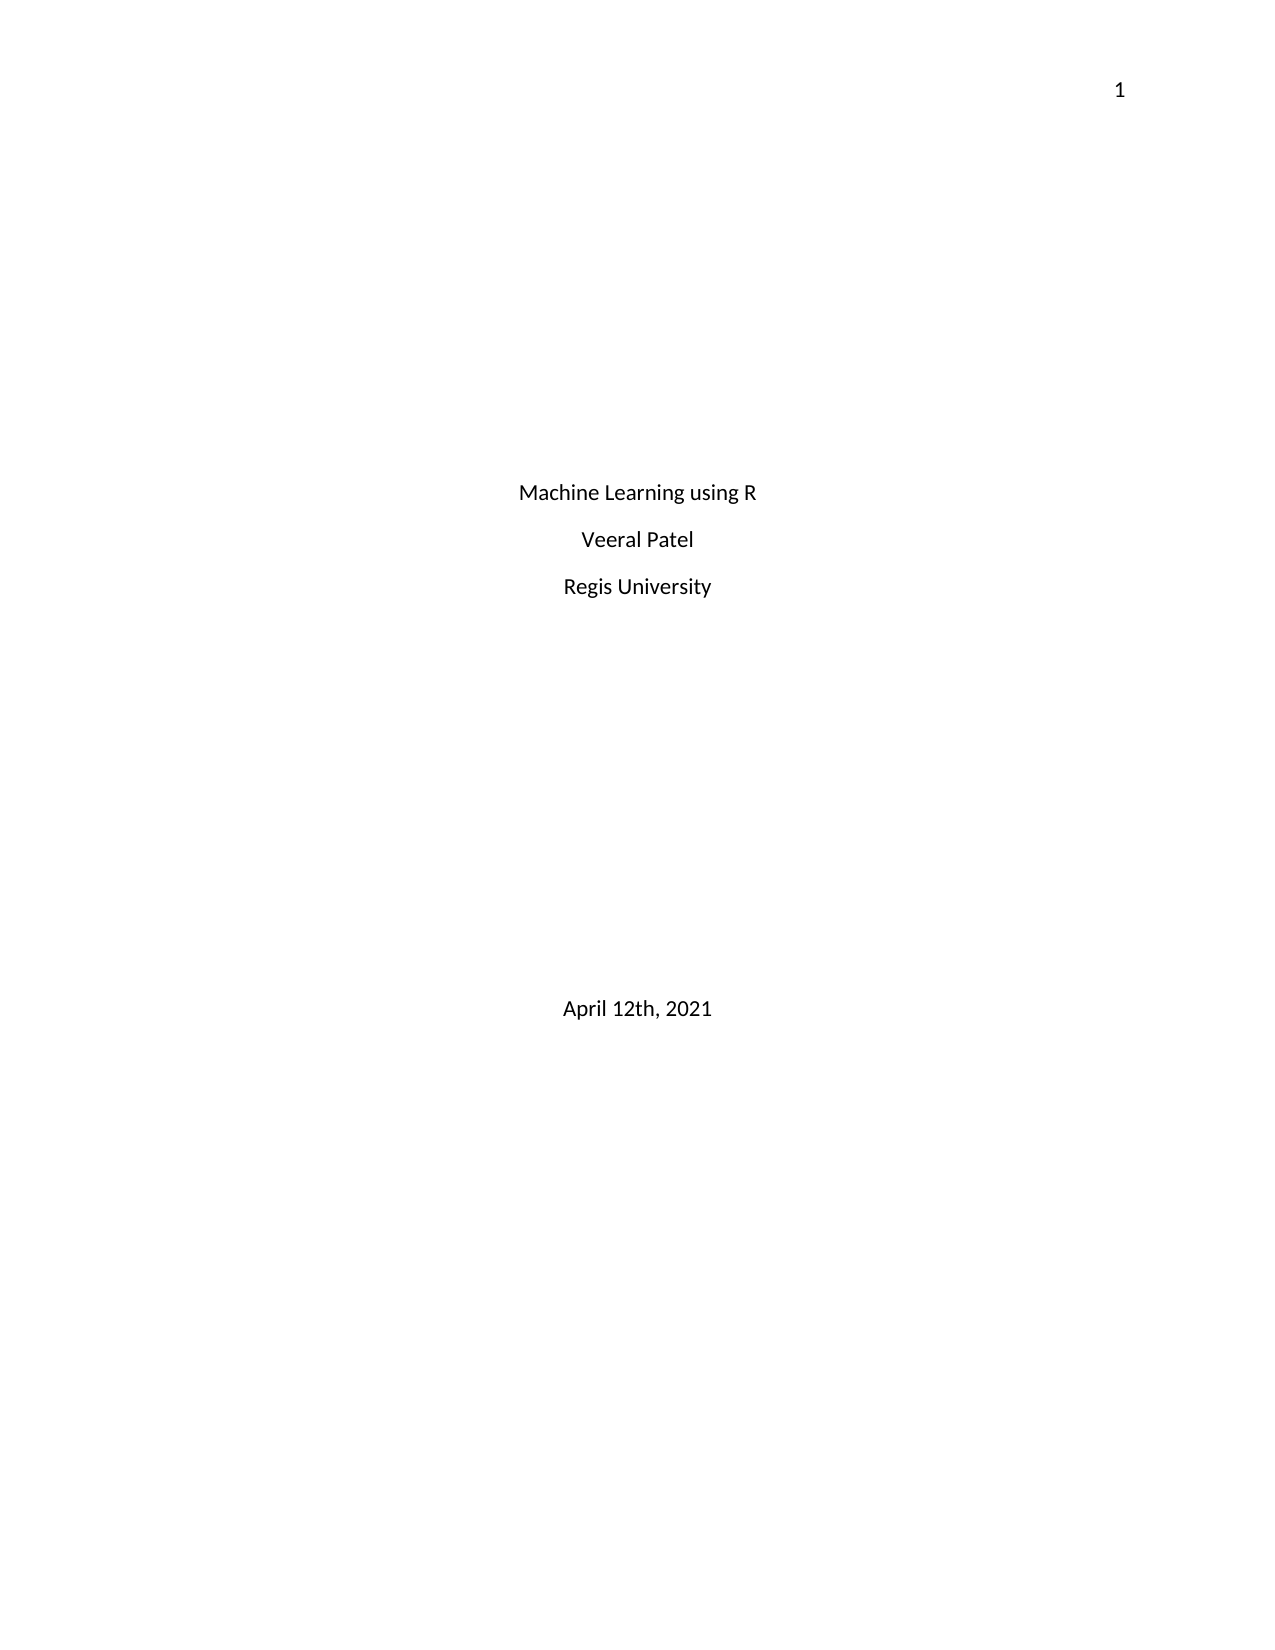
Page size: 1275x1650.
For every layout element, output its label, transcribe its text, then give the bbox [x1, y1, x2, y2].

text Machine Learning using R [150, 478, 1125, 506]
text April 12th, 2021 [150, 994, 1125, 1022]
text Veeral Patel [150, 525, 1125, 553]
text Regis University [150, 572, 1125, 600]
